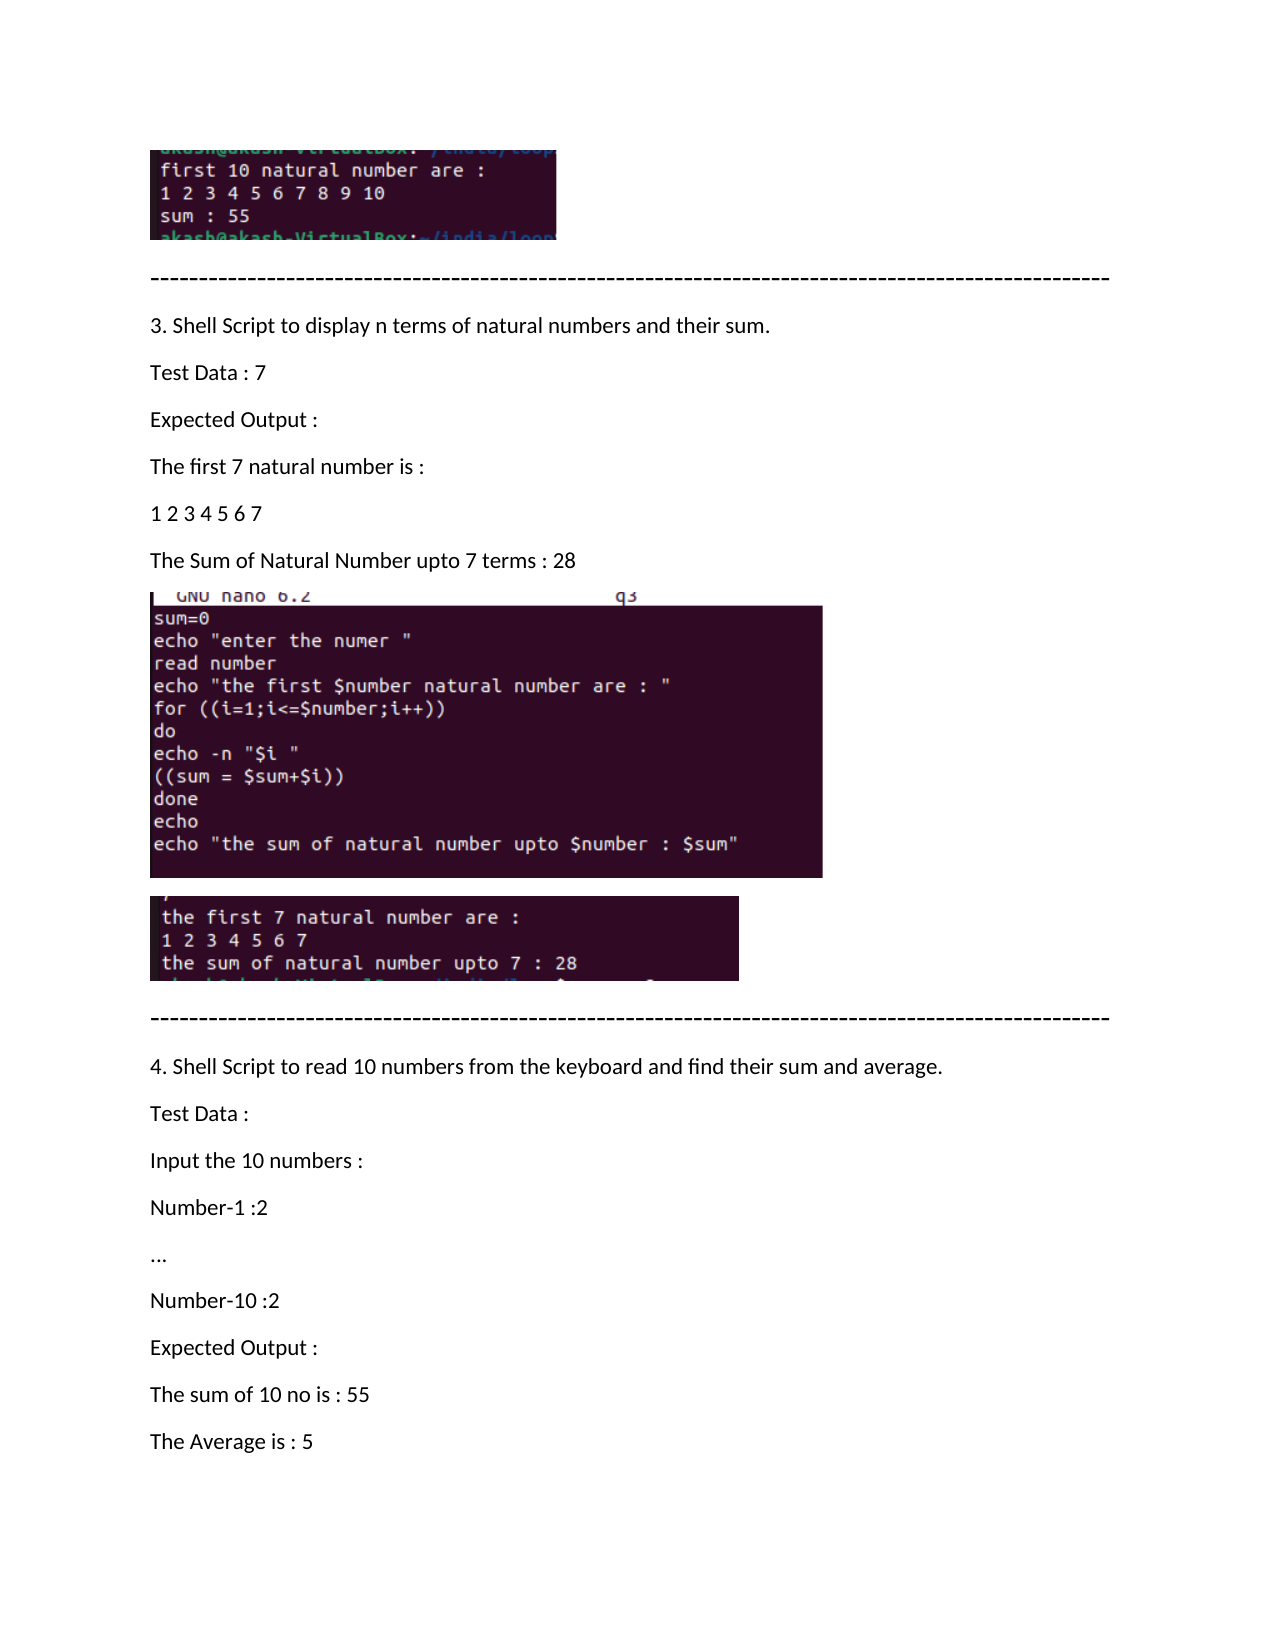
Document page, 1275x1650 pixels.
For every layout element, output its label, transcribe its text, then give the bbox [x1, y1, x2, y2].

text The Average is : 5 [150, 1427, 1125, 1455]
text Input the 10 numbers : [150, 1146, 1125, 1174]
text Expected Output : [150, 1333, 1125, 1361]
text The first 7 natural number is : [150, 452, 1125, 480]
picture [150, 592, 823, 878]
text Number-1 :2 [150, 1193, 1125, 1221]
text 1 2 3 4 5 6 7 [150, 499, 1125, 527]
text --------------------------------------------------------------------------------------------------- [150, 999, 1125, 1033]
text The Sum of Natural Number upto 7 terms : 28 [150, 546, 1125, 574]
text 4. Shell Script to read 10 numbers from the keyboard and find their sum and average. [150, 1052, 1125, 1080]
text Test Data : 7 [150, 358, 1125, 387]
text Number-10 :2 [150, 1287, 1125, 1314]
text --------------------------------------------------------------------------------------------------- [150, 259, 1125, 292]
text Expected Output : [150, 405, 1125, 433]
text The sum of 10 no is : 55 [150, 1380, 1125, 1408]
text ... [150, 1240, 1125, 1268]
text Test Data : [150, 1099, 1125, 1127]
picture [150, 896, 739, 981]
text 3. Shell Script to display n terms of natural numbers and their sum. [150, 312, 1125, 340]
picture [150, 150, 557, 240]
